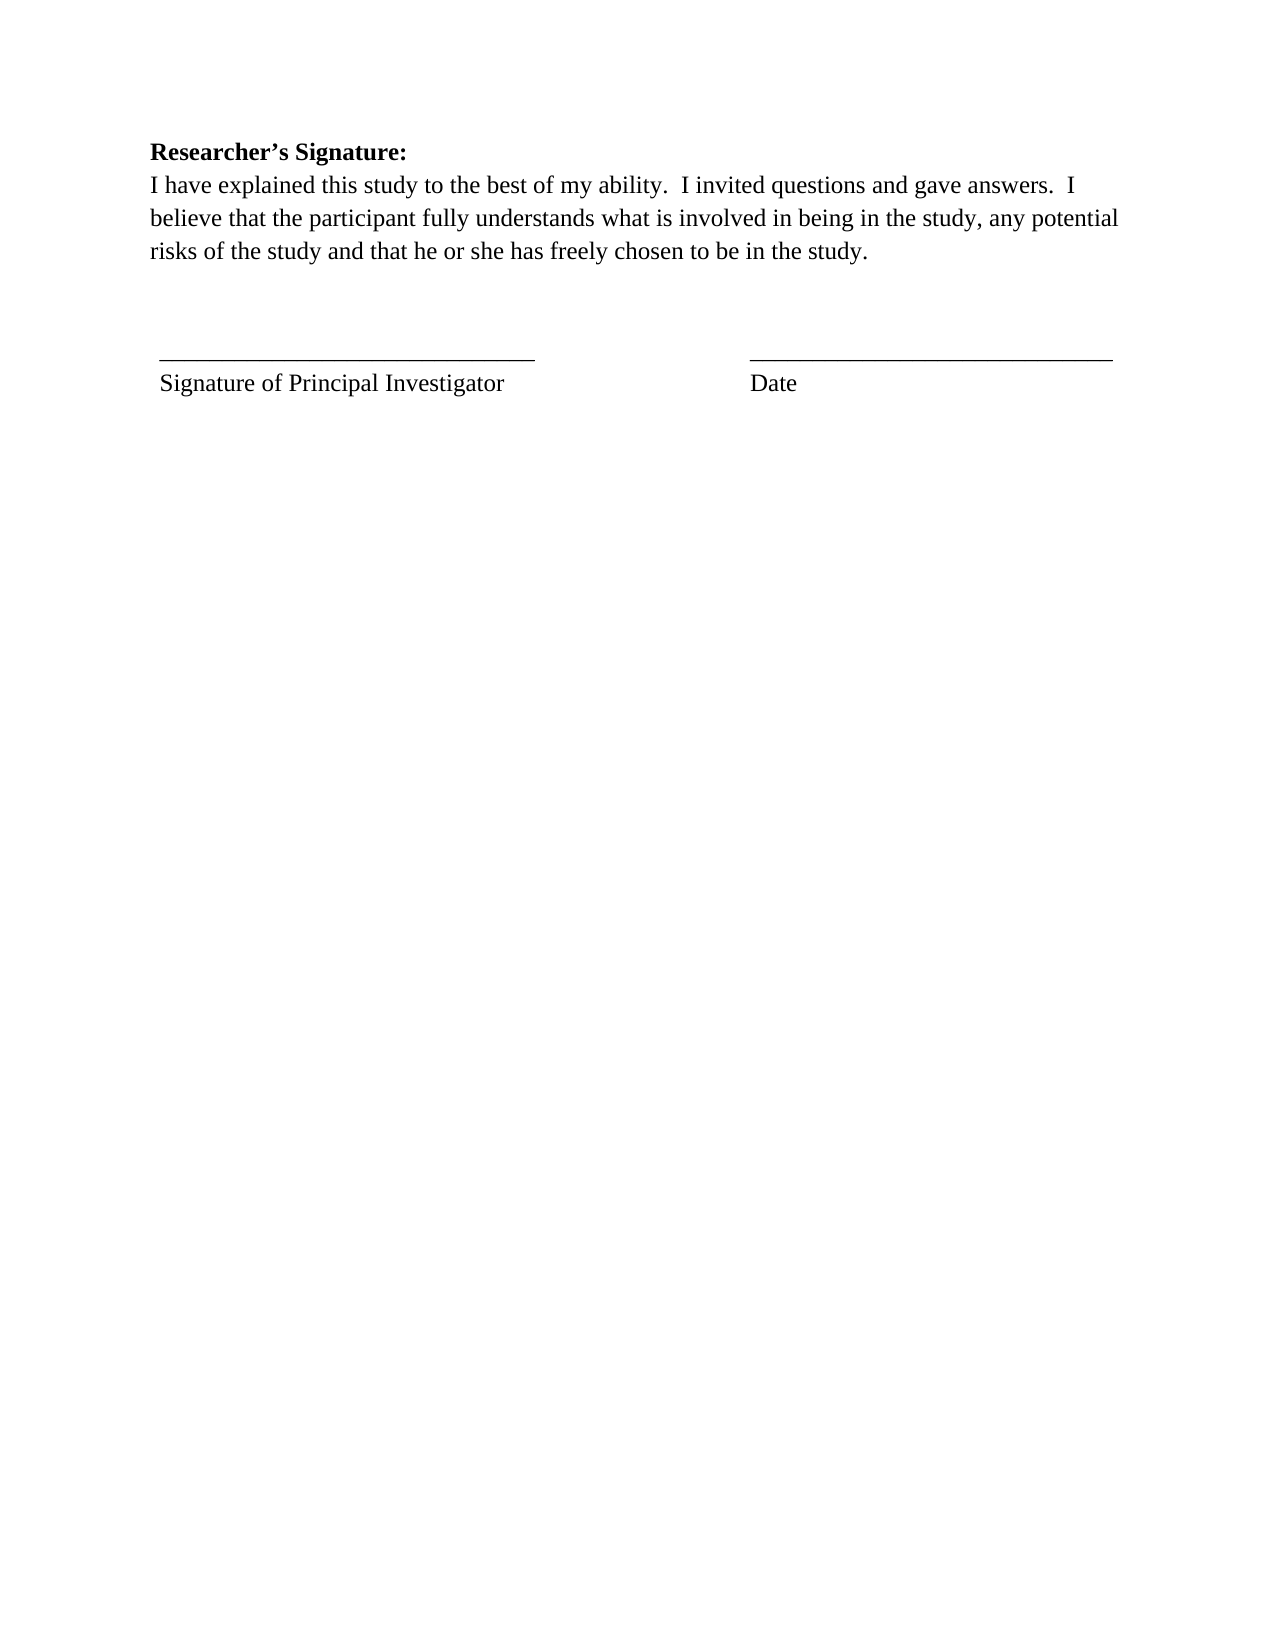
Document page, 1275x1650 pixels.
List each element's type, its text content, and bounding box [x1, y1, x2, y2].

text I have explained this study to the best of my ability. I invited questions and gave answers. I believe that the participant fully understands what is involved in being in the study, any potential risks of the study and that he or she has freely chosen to be in the study. [150, 170, 1125, 264]
text ______________________________ _____________________________ [159, 335, 1125, 364]
text Signature of Principal Investigator Date [159, 368, 1125, 397]
text Researcher’s Signature: [150, 137, 1125, 166]
